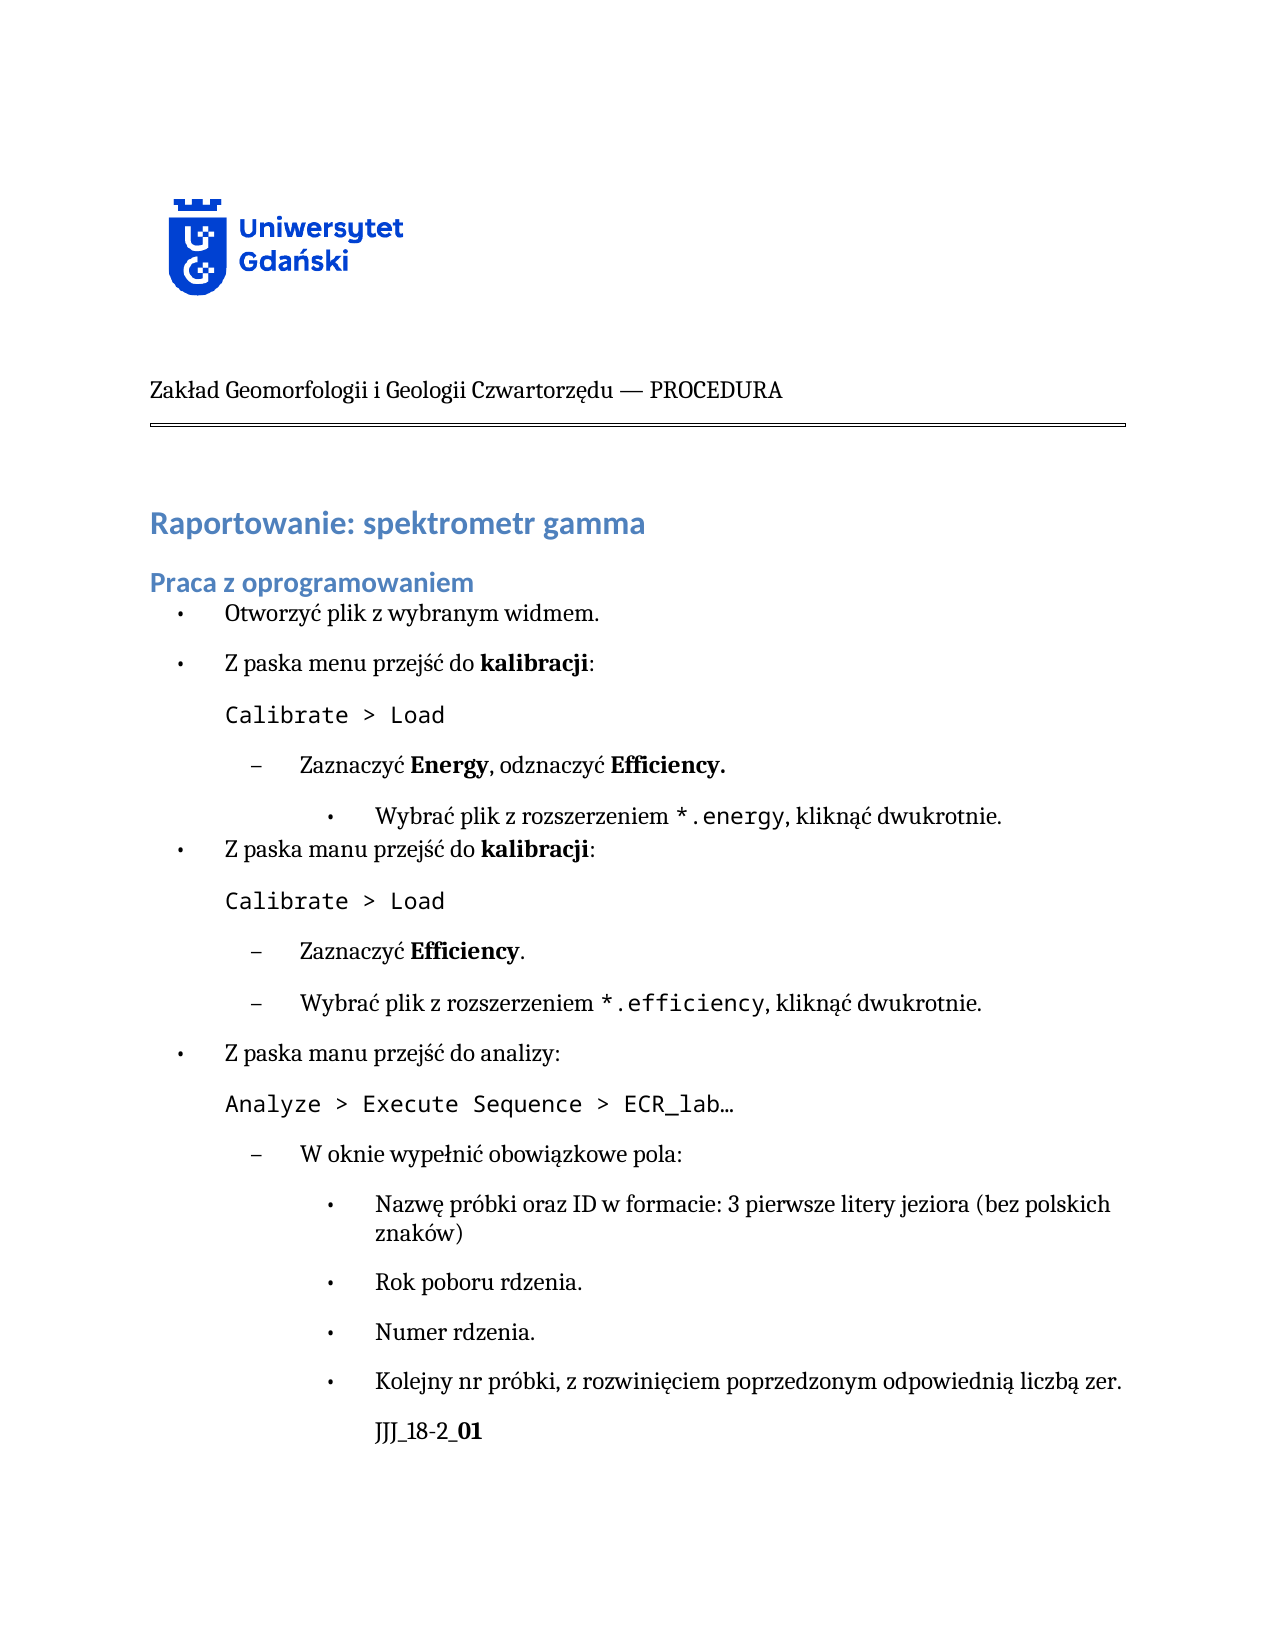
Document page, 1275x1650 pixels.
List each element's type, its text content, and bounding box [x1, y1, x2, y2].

list Rok poboru rdzenia. [325, 1268, 1125, 1297]
list Numer rdzenia. [325, 1318, 1125, 1346]
list Z paska menu przejść do kalibracji: [175, 649, 1125, 678]
list Zaznaczyć Energy, odznaczyć Efficiency. [250, 751, 1125, 779]
list Kolejny nr próbki, z rozwinięciem poprzedzonym odpowiednią liczbą zer. [325, 1367, 1125, 1396]
picture [168, 199, 404, 296]
text Zakład Geomorfologii i Geologii Czwartorzędu — PROCEDURA [150, 376, 1125, 405]
list Nazwę próbki oraz ID w formacie: 3 pierwsze litery jeziora (bez polskich znaków) [325, 1190, 1125, 1247]
list Otworzyć plik z wybranym widmem. [175, 599, 1125, 628]
list Wybrać plik z rozszerzeniem *.efficiency, kliknąć dwukrotnie. [250, 986, 1125, 1018]
list JJJ_18-2_01 [325, 1417, 1125, 1446]
subtitle Praca z oprogramowaniem [150, 564, 1125, 599]
subtitle Raportowanie: spektrometr gamma [150, 502, 1125, 543]
table_header [139, 200, 1114, 357]
list Zaznaczyć Efficiency. [250, 937, 1125, 966]
list Wybrać plik z rozszerzeniem *.energy, kliknąć dwukrotnie. [325, 800, 1125, 831]
list W oknie wypełnić obowiązkowe pola: [250, 1140, 1125, 1169]
list Calibrate > Load [175, 885, 1125, 916]
list Z paska manu przejść do analizy: [175, 1038, 1125, 1067]
list Calibrate > Load [175, 698, 1125, 730]
list Z paska manu przejść do kalibracji: [175, 835, 1125, 864]
list Analyze > Execute Sequence > ECR_lab… [175, 1088, 1125, 1119]
